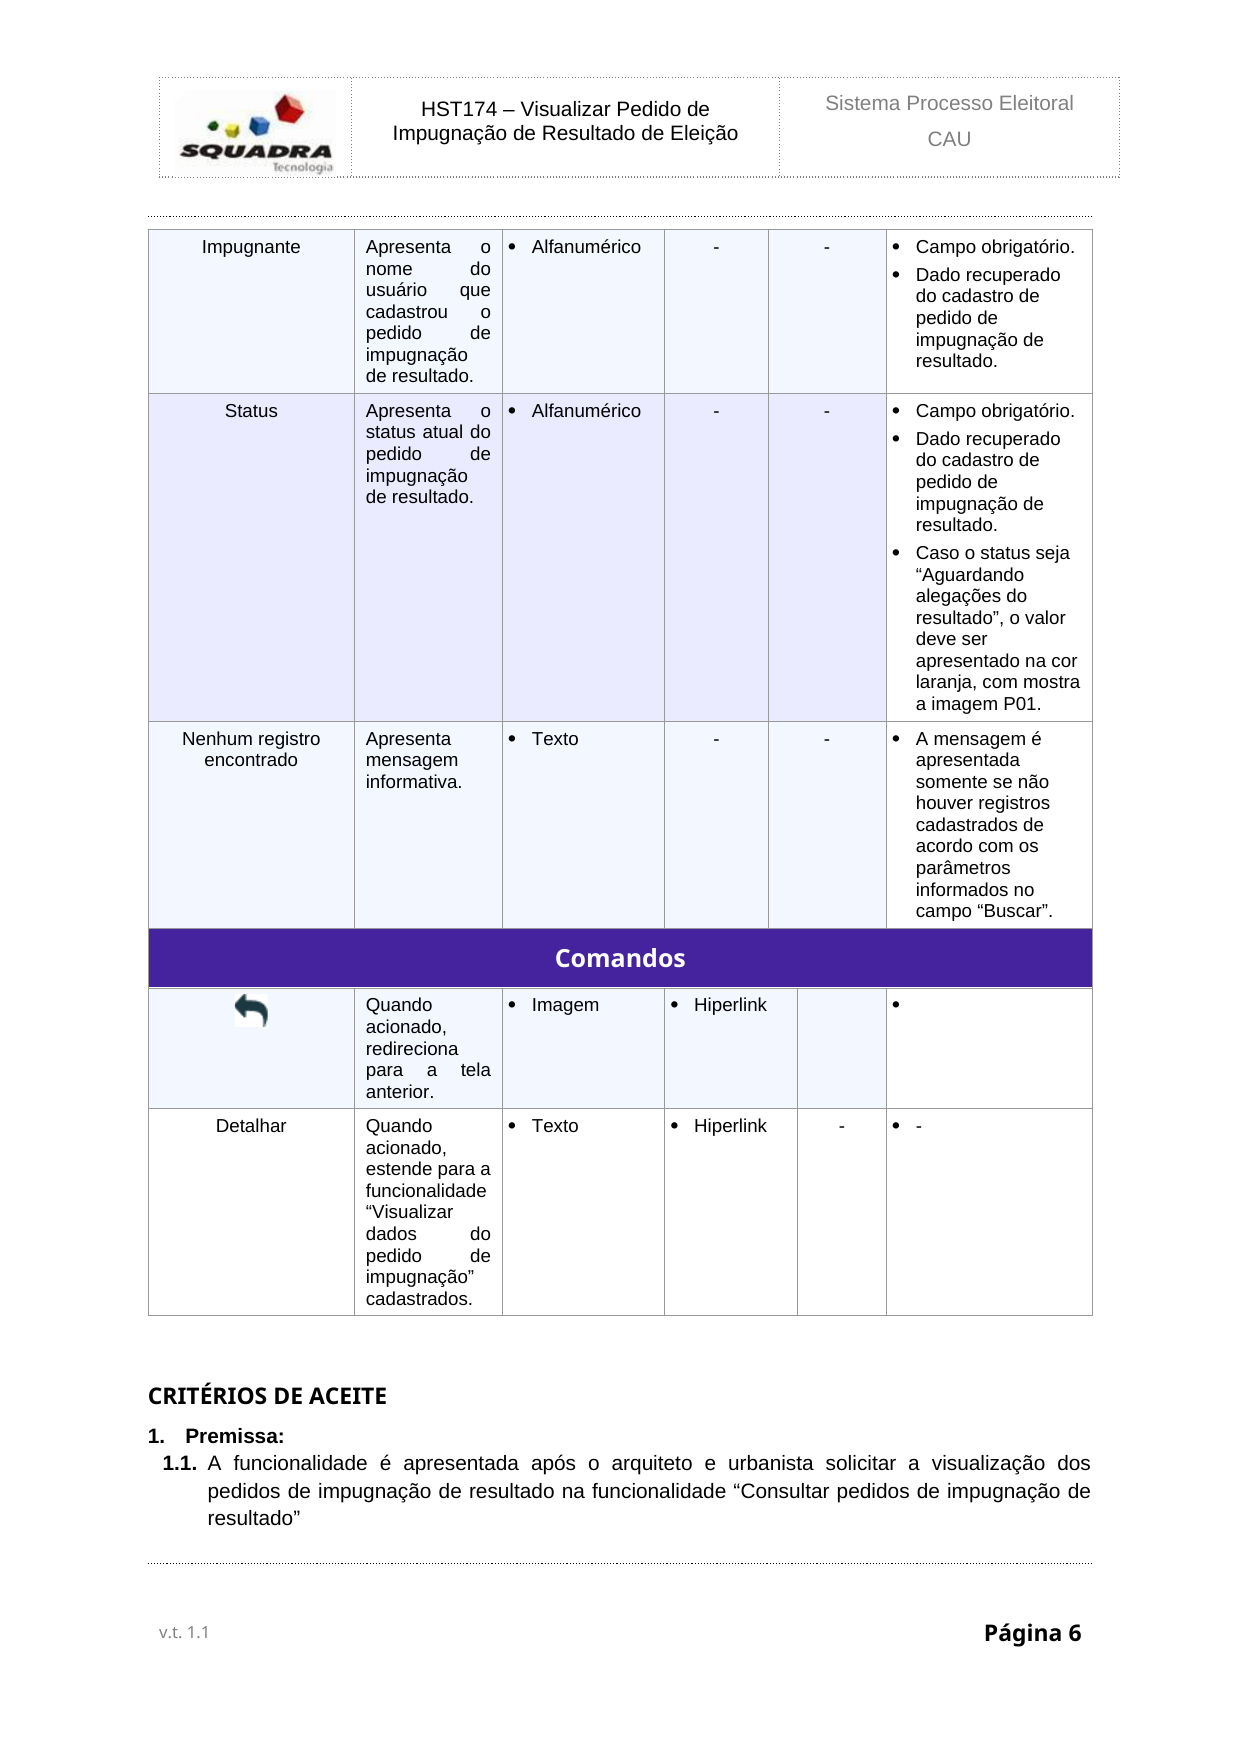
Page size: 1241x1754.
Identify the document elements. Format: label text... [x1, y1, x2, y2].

table_cell - [665, 722, 768, 928]
table_cell [798, 989, 886, 1108]
table_cell - [665, 230, 768, 393]
table_cell - [769, 230, 886, 393]
list A funcionalidade é apresentada após o arquiteto e urbanista solicitar a visualização dos pedidos de impugnação de resultado na funcionalidade “Consultar pedidos de impugnação de resultado” [162, 1451, 1092, 1530]
list Premissa: [148, 1423, 1092, 1447]
table_cell Status [149, 394, 354, 721]
table_cell - [798, 1109, 886, 1315]
table_cell Imagem [503, 989, 664, 1108]
table_cell Hiperlink [665, 989, 797, 1108]
table_cell Comandos [149, 929, 1092, 987]
table_cell Apresenta o status atual do pedido de impugnação de resultado. [355, 394, 502, 721]
table_cell - [887, 1109, 1092, 1315]
table_cell - [665, 394, 768, 721]
table_cell Campo obrigatório. Dado recuperado do cadastro de pedido de impugnação de resultado. Caso o status seja “Aguardando alegações do resultado”, o valor deve ser apresentado na cor laranja, com mostra a imagem P01. [887, 394, 1092, 721]
table_cell Quando acionado, estende para a funcionalidade “Visualizar dados do pedido de impugnação” cadastrados. [355, 1109, 502, 1315]
table_cell Impugnante [149, 230, 354, 393]
table_cell A mensagem é apresentada somente se não houver registros cadastrados de acordo com os parâmetros informados no campo “Buscar”. [887, 722, 1092, 928]
table_cell Texto [503, 1109, 664, 1315]
table_cell Campo obrigatório. Dado recuperado do cadastro de pedido de impugnação de resultado. [887, 230, 1092, 393]
table_cell Detalhar [149, 1109, 354, 1315]
table_cell Nenhum registro encontrado [149, 722, 354, 928]
table_cell - [769, 394, 886, 721]
table_cell [887, 989, 1092, 1108]
subtitle CRITÉRIOS DE ACEITE [148, 1380, 1092, 1411]
table_cell Hiperlink [665, 1109, 797, 1315]
table_cell Apresenta o nome do usuário que cadastrou o pedido de impugnação de resultado. [355, 230, 502, 393]
picture [234, 994, 268, 1027]
table_cell [149, 989, 354, 1108]
table_cell Texto [503, 722, 664, 928]
table_cell Quando acionado, redireciona para a tela anterior. [355, 989, 502, 1108]
table_cell - [769, 722, 886, 928]
picture [174, 90, 337, 177]
table_cell Alfanumérico [503, 230, 664, 393]
table_cell Apresenta mensagem informativa. [355, 722, 502, 928]
table_cell Alfanumérico [503, 394, 664, 721]
